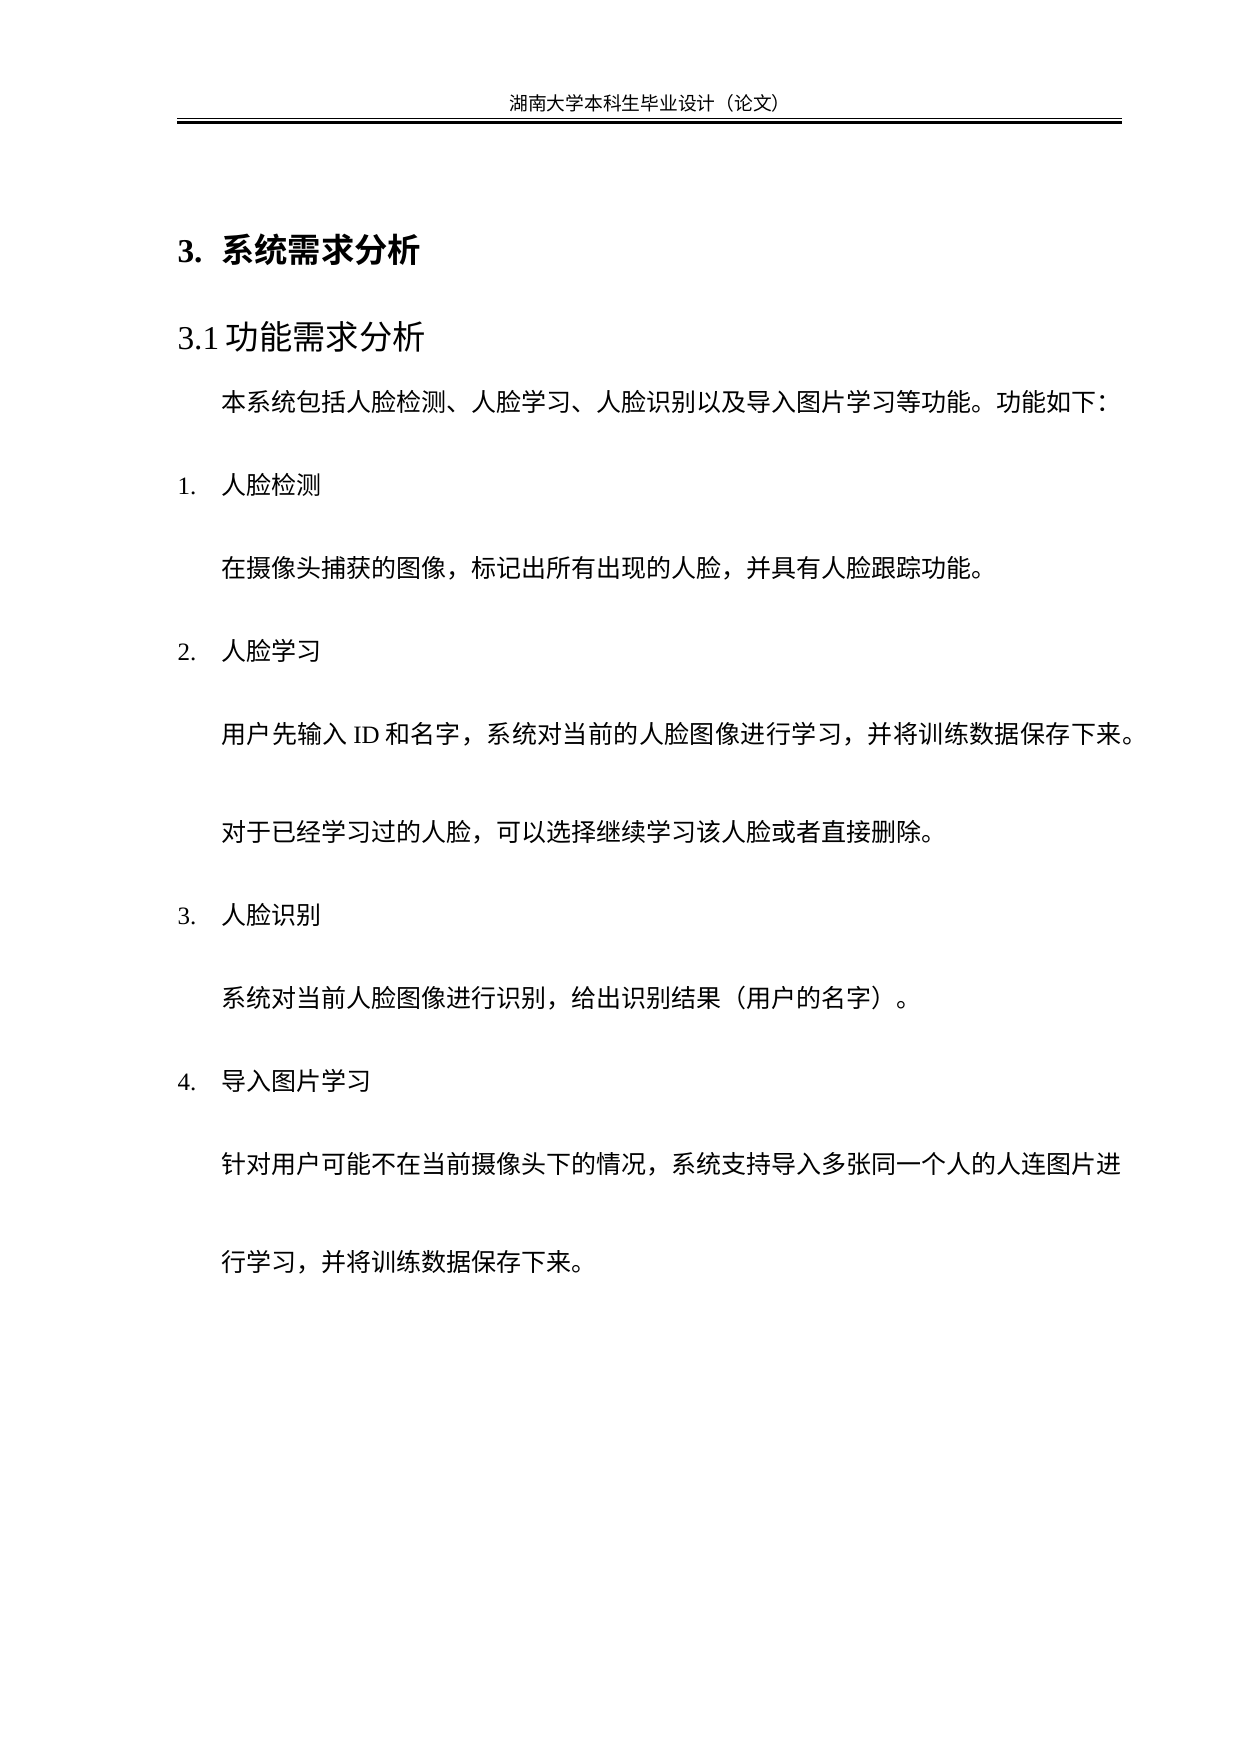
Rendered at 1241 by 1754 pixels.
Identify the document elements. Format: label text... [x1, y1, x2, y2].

list 系统对当前人脸图像进行识别，给出识别结果（用户的名字）。 [221, 964, 1122, 1029]
text 本系统包括人脸检测、人脸学习、人脸识别以及导入图片学习等功能。功能如下： [177, 368, 1122, 433]
text 针对用户可能不在当前摄像头下的情况，系统支持导入多张同一个人的人连图片进行学习，并将训练数据保存下来。 [221, 1130, 1122, 1293]
list 导入图片学习 [177, 1047, 1122, 1112]
list 人脸识别 [177, 881, 1122, 946]
list 人脸检测 [177, 451, 1122, 516]
subtitle 系统需求分析 [177, 216, 1122, 281]
list 人脸学习 [177, 617, 1122, 682]
text 用户先输入ID和名字，系统对当前的人脸图像进行学习，并将训练数据保存下来。对于已经学习过的人脸，可以选择继续学习该人脸或者直接删除。 [221, 700, 1122, 863]
subtitle 3.1功能需求分析 [177, 303, 1122, 368]
text 在摄像头捕获的图像，标记出所有出现的人脸，并具有人脸跟踪功能。 [177, 534, 1122, 599]
